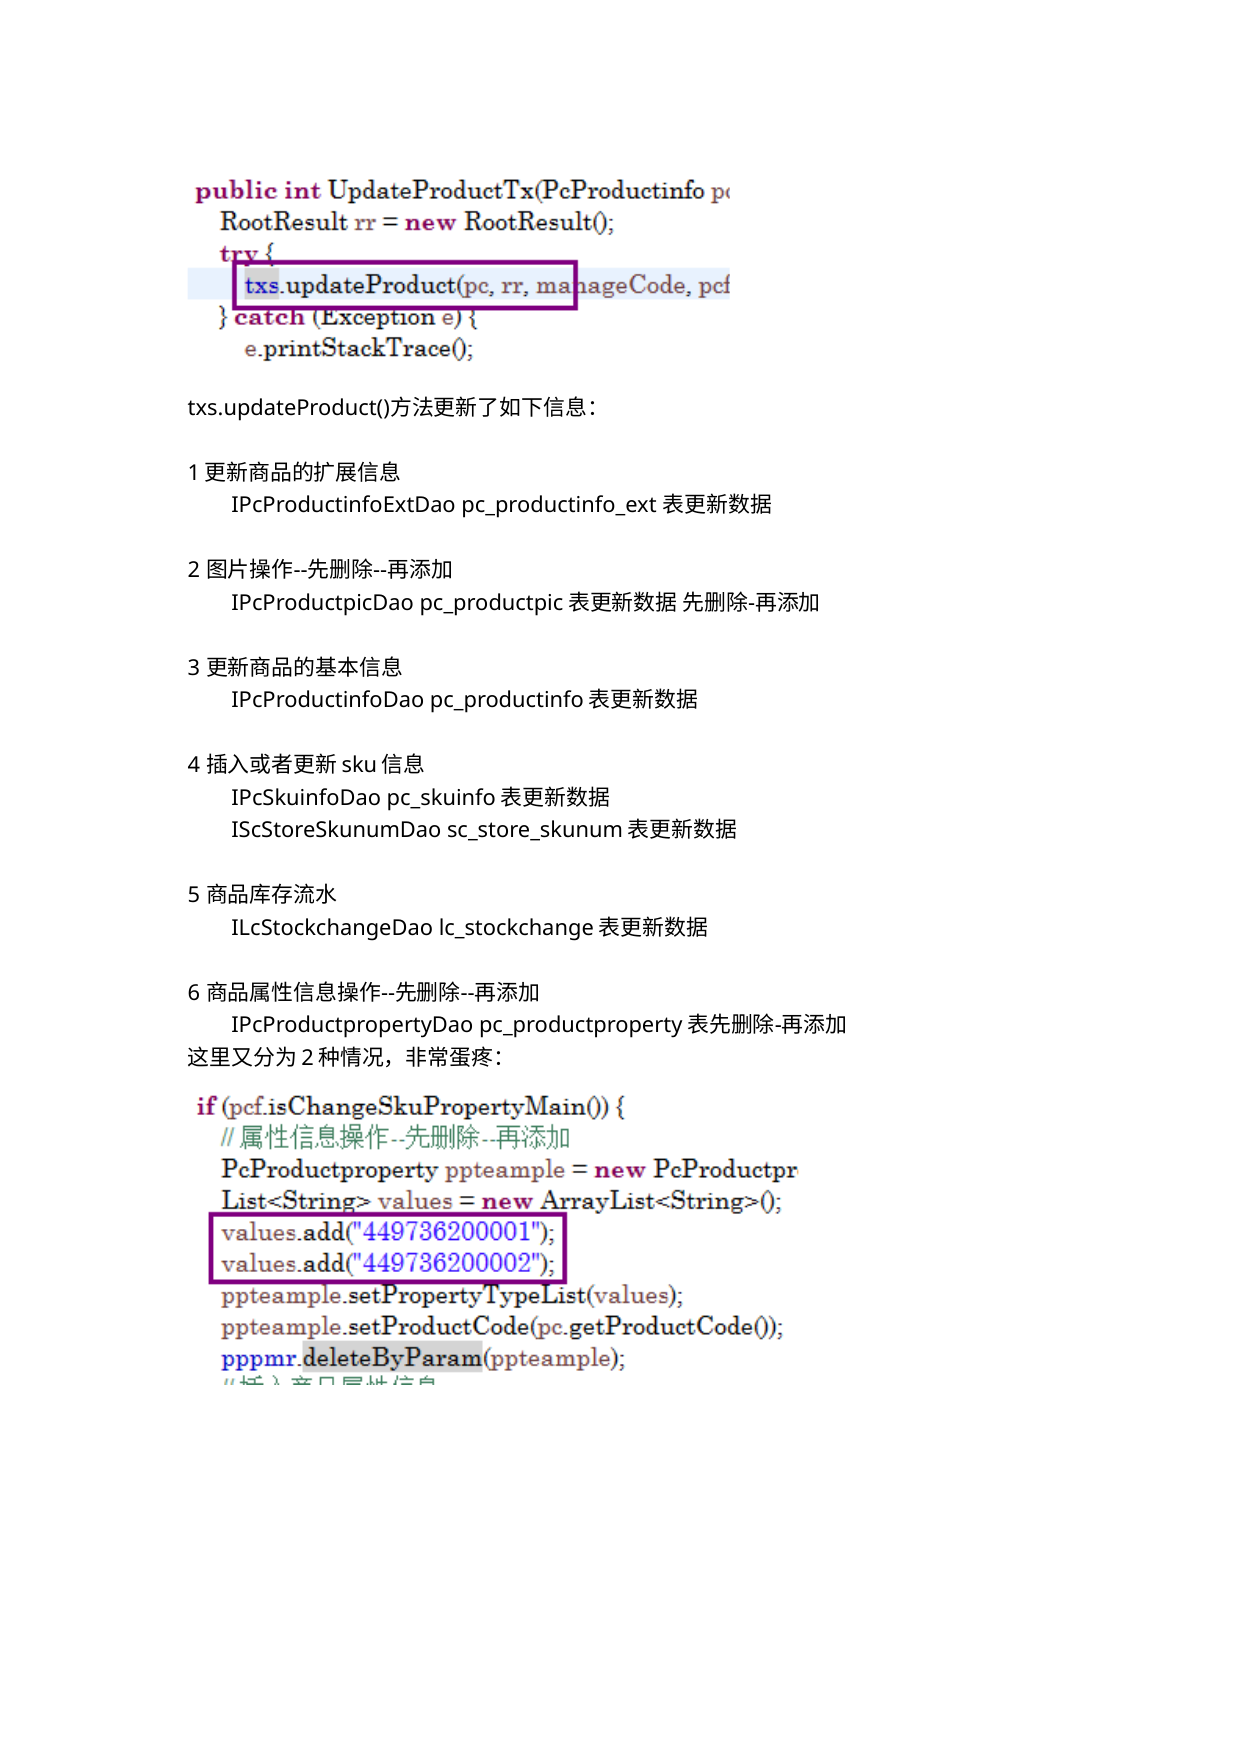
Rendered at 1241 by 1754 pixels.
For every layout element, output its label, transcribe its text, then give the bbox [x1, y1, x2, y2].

text IPcProductpicDao pc_productpic表更新数据 先删除-再添加 [187, 584, 1053, 617]
text 2 图片操作--先删除--再添加 [187, 552, 1053, 584]
text 1更新商品的扩展信息 [187, 454, 1053, 487]
text ILcStockchangeDao lc_stockchange表更新数据 [187, 909, 1053, 942]
text IPcProductpropertyDao pc_productproperty表先删除-再添加 [187, 1007, 1053, 1039]
text 6 商品属性信息操作--先删除--再添加 [187, 974, 1053, 1007]
text IPcSkuinfoDao pc_skuinfo表更新数据 [187, 779, 1053, 812]
text IPcProductinfoDao pc_productinfo表更新数据 [187, 682, 1053, 714]
text 3 更新商品的基本信息 [187, 649, 1053, 682]
text 这里又分为2种情况，非常蛋疼： [187, 1039, 1053, 1072]
text 5 商品库存流水 [187, 877, 1053, 909]
picture [187, 1072, 799, 1385]
text IScStoreSkunumDao sc_store_skunum表更新数据 [187, 812, 1053, 844]
text txs.updateProduct()方法更新了如下信息： [187, 389, 1053, 422]
text IPcProductinfoExtDao pc_productinfo_ext 表更新数据 [187, 487, 1053, 519]
picture [187, 162, 730, 369]
text 4 插入或者更新sku信息 [187, 747, 1053, 779]
